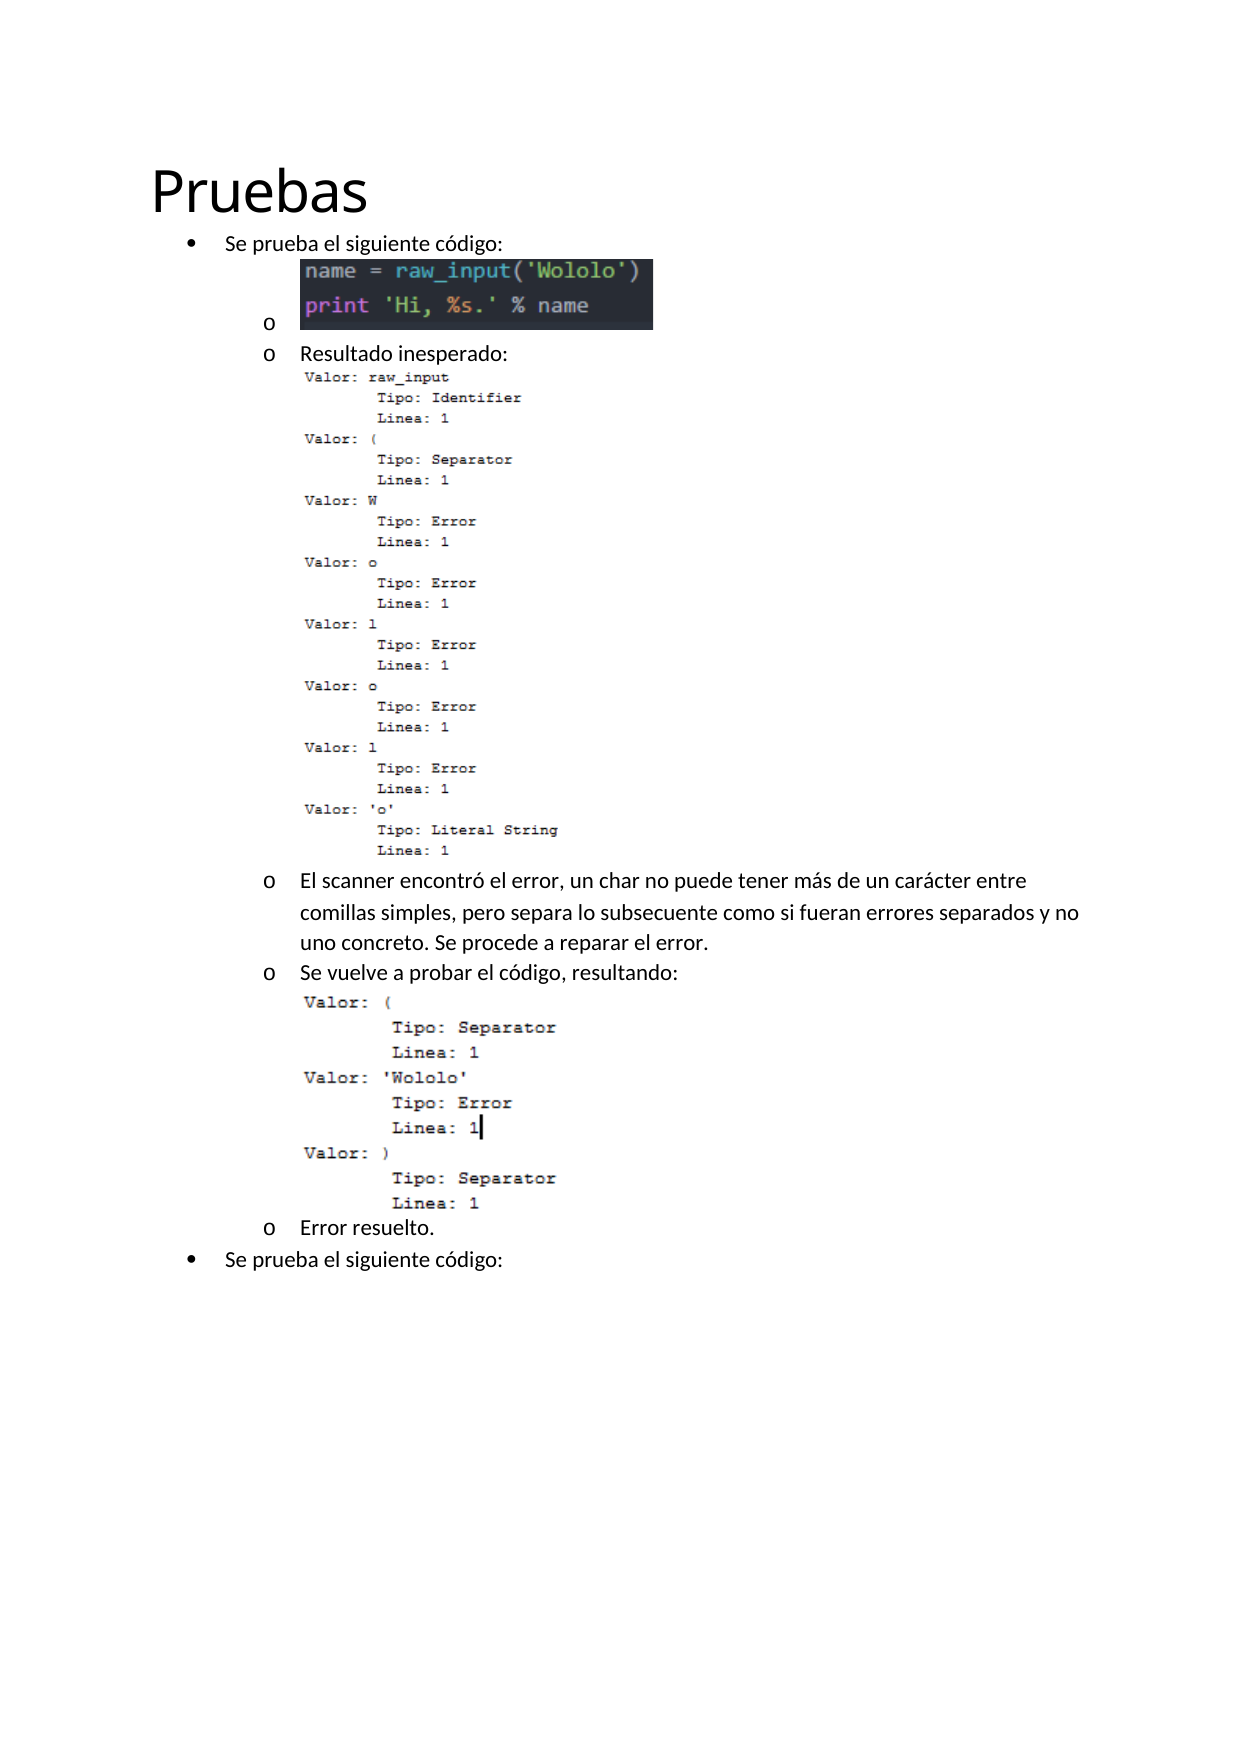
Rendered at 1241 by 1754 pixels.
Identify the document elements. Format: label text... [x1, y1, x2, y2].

list Se prueba el siguiente código: [187, 1245, 1090, 1273]
picture [300, 259, 654, 330]
title Pruebas [150, 150, 1090, 229]
list Error resuelto. [262, 1213, 1090, 1243]
list El scanner encontró el error, un char no puede tener más de un carácter entre comillas simples, pero separa lo subsecuente como si fueran errores separados y no uno concreto. Se procede a reparar el error. [262, 866, 1090, 956]
list Resultado inesperado: [262, 339, 1090, 368]
picture [300, 989, 563, 1212]
list Se prueba el siguiente código: [187, 229, 1090, 257]
picture [300, 370, 567, 864]
list Se vuelve a probar el código, resultando: [262, 958, 1090, 987]
